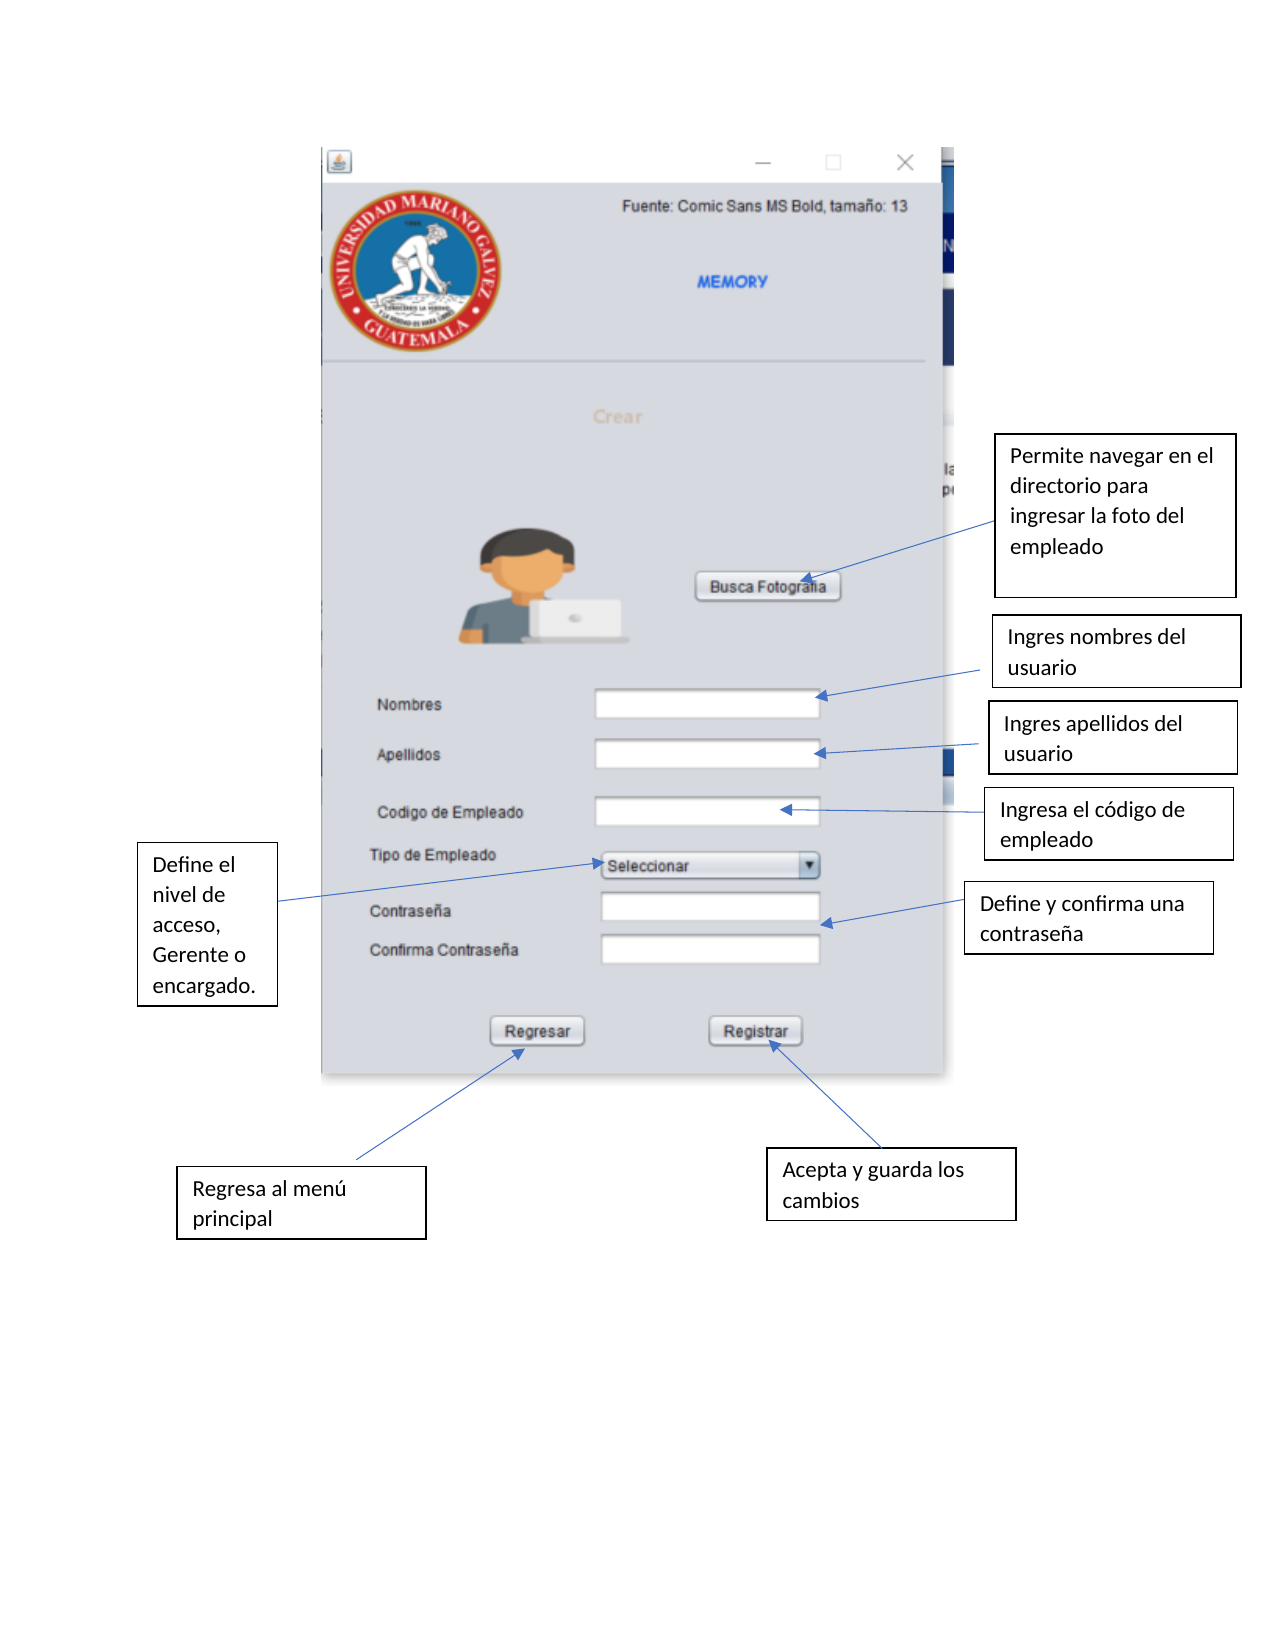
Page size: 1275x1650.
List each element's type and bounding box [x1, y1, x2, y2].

picture [321, 147, 954, 1086]
